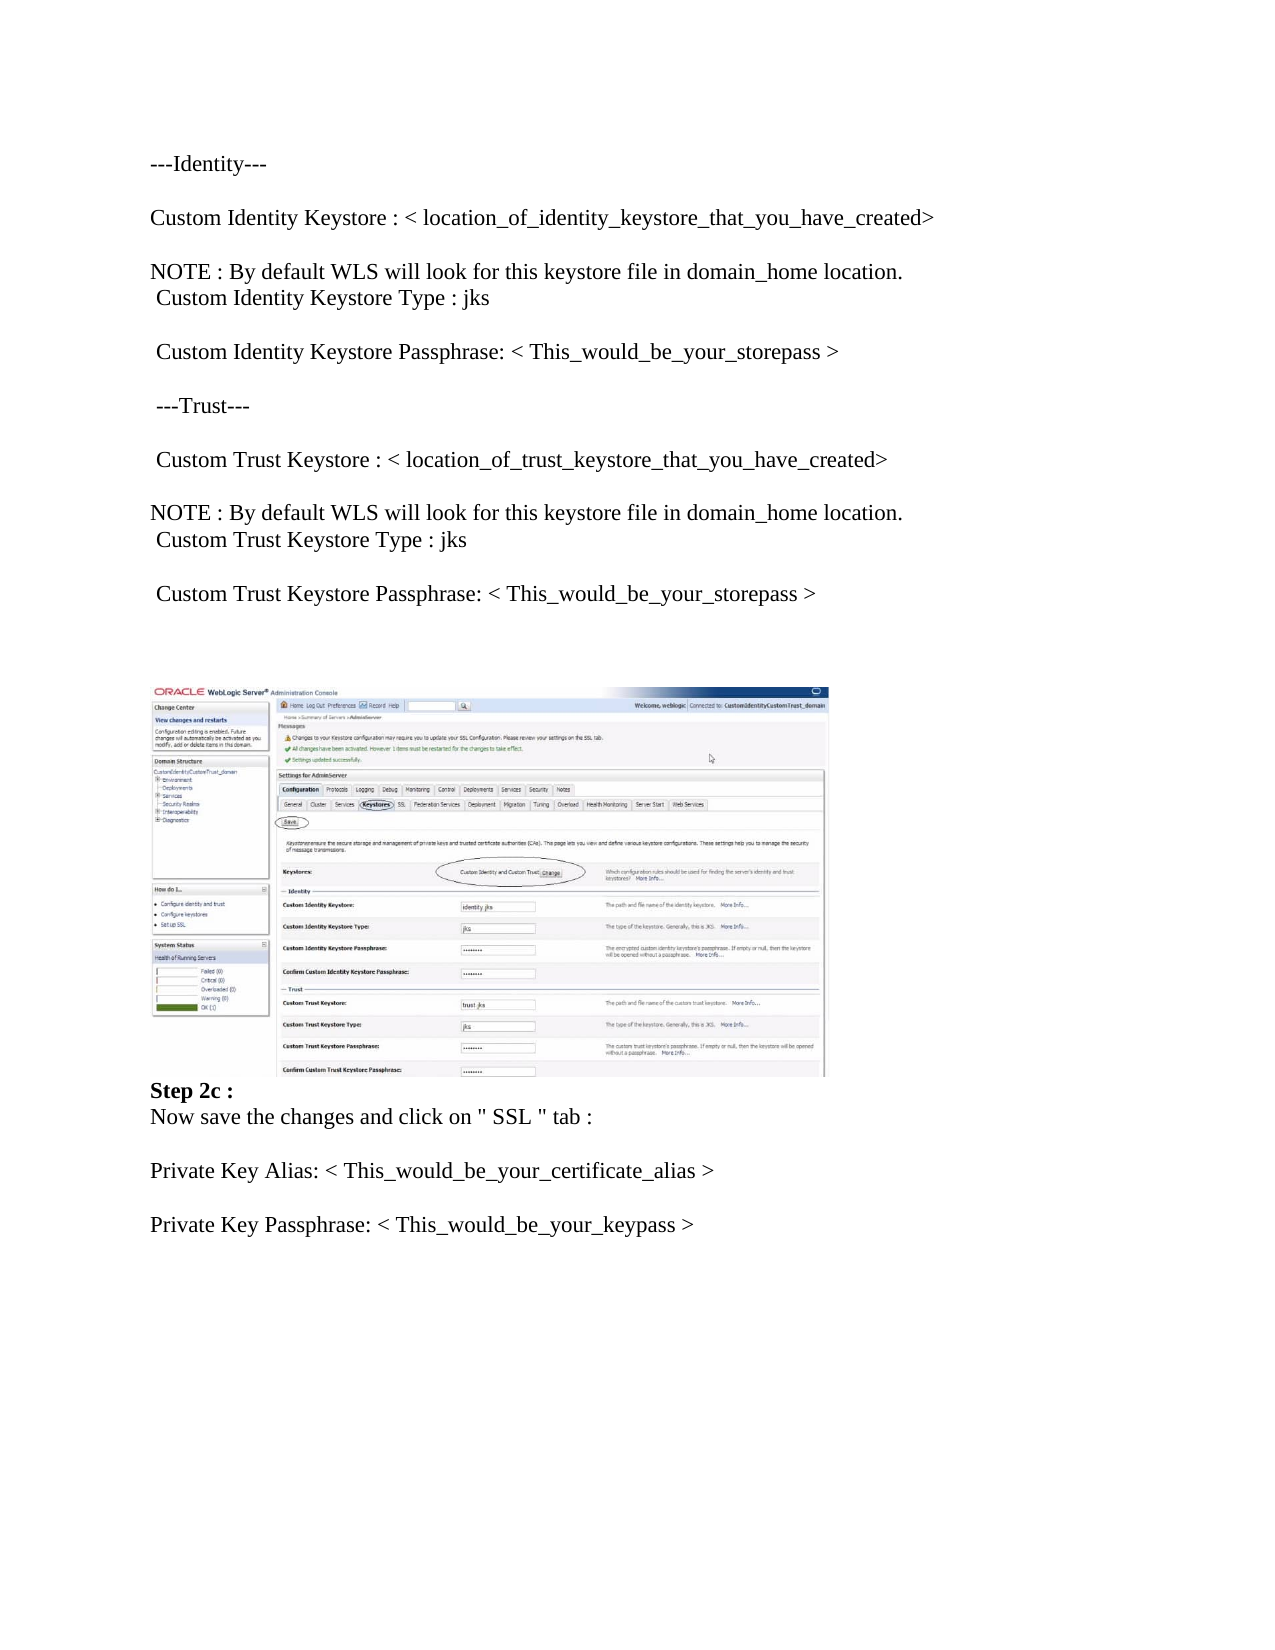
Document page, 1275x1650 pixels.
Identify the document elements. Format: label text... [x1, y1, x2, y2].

text NOTE : By default WLS will look for this keystore file in domain_home location. [150, 258, 1125, 284]
text Private Key Passphrase: < This_would_be_your_keypass > [150, 1211, 1125, 1237]
text Custom Identity Keystore Type : jks [150, 284, 1125, 310]
text Custom Identity Keystore : < location_of_identity_keystore_that_you_have_created> [150, 204, 1125, 230]
text Custom Trust Keystore Type : jks [150, 526, 1125, 552]
text Custom Trust Keystore : < location_of_trust_keystore_that_you_have_created> [150, 446, 1125, 472]
text ---Trust--- [150, 392, 1125, 418]
text Now save the changes and click on " SSL " tab : [150, 1103, 1125, 1130]
text NOTE : By default WLS will look for this keystore file in domain_home location. [150, 499, 1125, 526]
text Custom Trust Keystore Passphrase: < This_would_be_your_storepass > [150, 580, 1125, 606]
text Private Key Alias: < This_would_be_your_certificate_alias > [150, 1157, 1125, 1183]
text Custom Identity Keystore Passphrase: < This_would_be_your_storepass > [150, 338, 1125, 364]
picture [150, 687, 830, 1077]
text ---Identity--- [150, 150, 1125, 176]
text Step 2c : [150, 1077, 1125, 1103]
